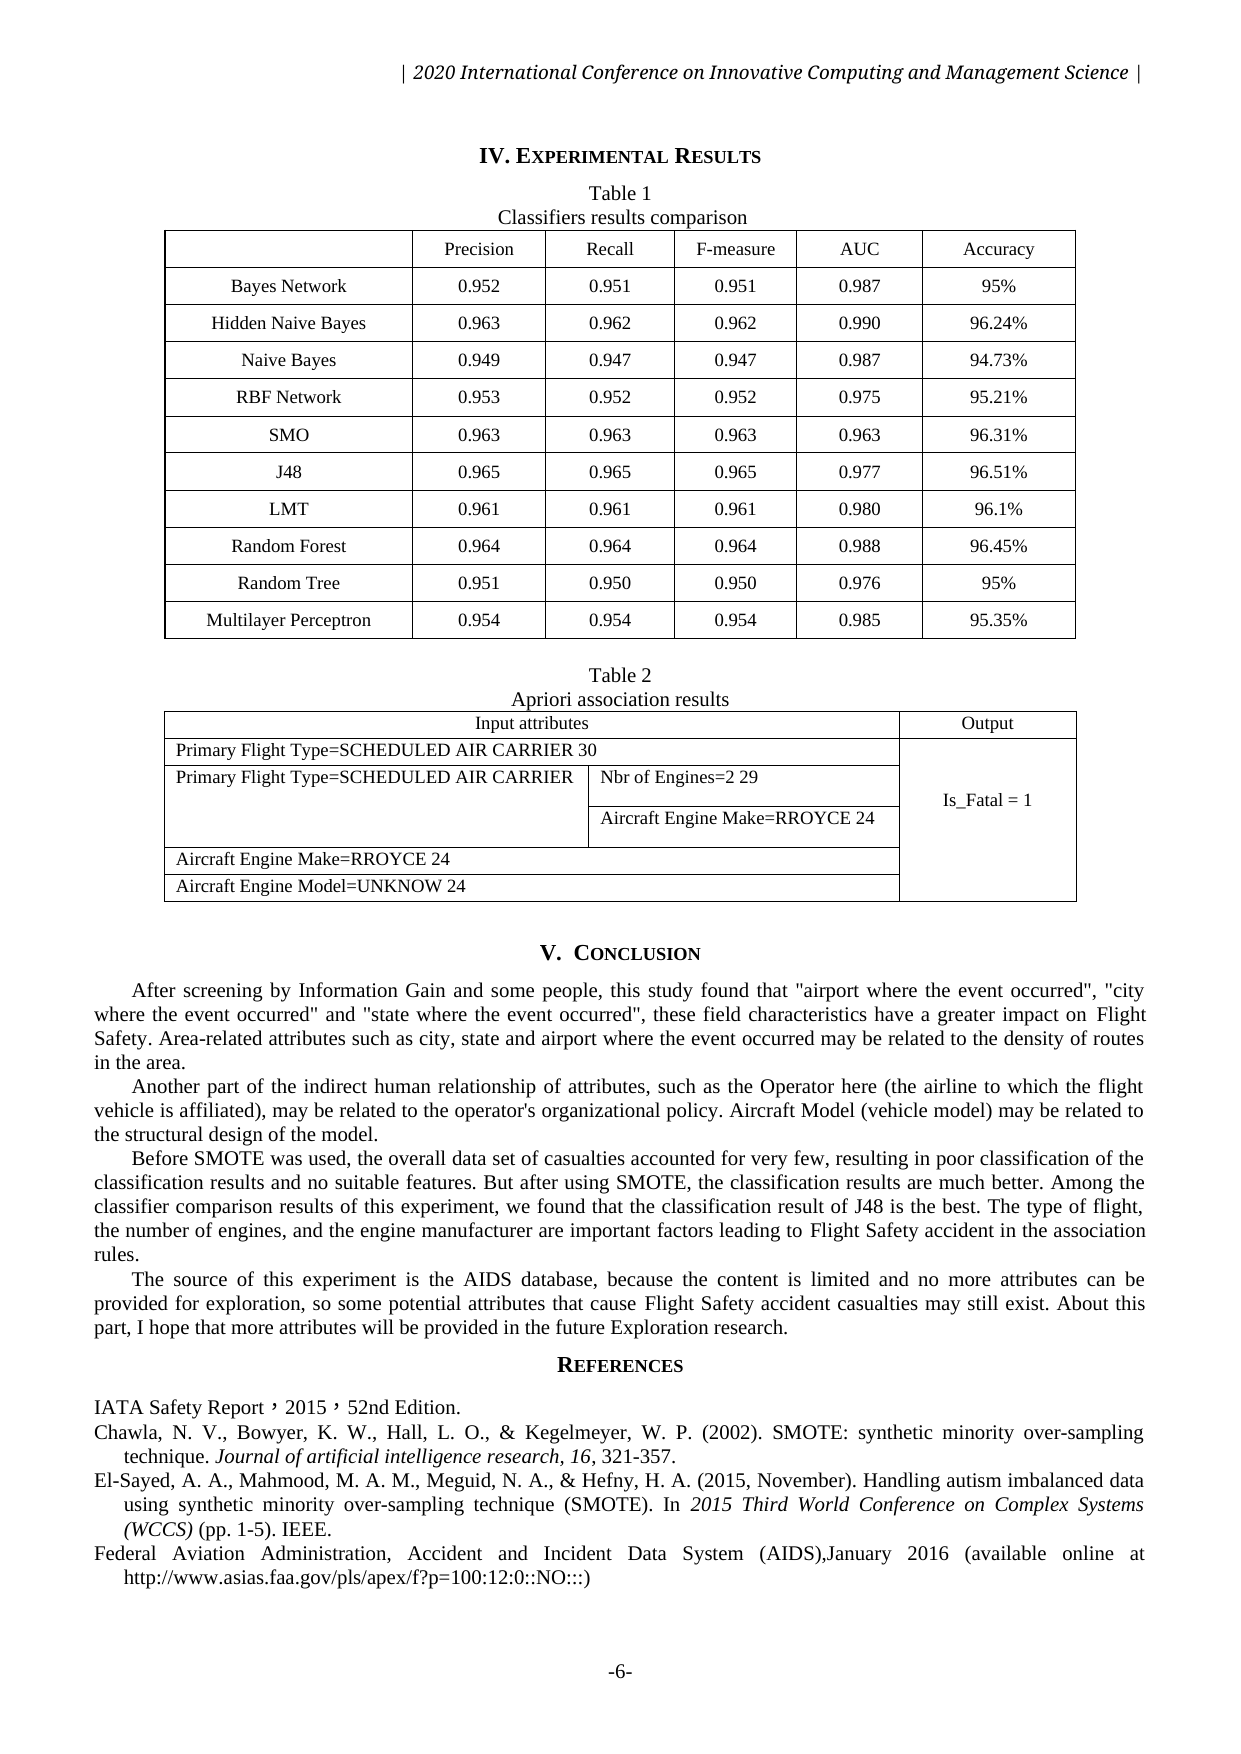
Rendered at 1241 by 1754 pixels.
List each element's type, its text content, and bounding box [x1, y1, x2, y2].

text Another part of the indirect human relationship of attributes, such as the Operator here (the airline to which the flight vehicle is affiliated), may be related to the operator's organizational policy. Aircraft Model (vehicle model) may be related to the structural design of the model. [94, 1074, 1146, 1146]
table_cell 96.31% [923, 417, 1075, 452]
table_cell 0.961 [675, 491, 796, 527]
table_cell Naive Bayes [166, 342, 412, 378]
table_cell 0.962 [546, 305, 674, 341]
table_cell 0.985 [797, 602, 922, 638]
text IV. Experimental Results [94, 142, 1146, 169]
table_cell Nbr of Engines=2 29 [589, 766, 899, 806]
table_cell 0.949 [413, 342, 545, 378]
table_cell 0.987 [797, 342, 922, 378]
table_cell 0.965 [413, 453, 545, 490]
table_cell Primary Flight Type=SCHEDULED AIR CARRIER 30 [165, 739, 899, 765]
table_cell 95% [923, 565, 1075, 601]
text Table 2 [94, 663, 1146, 687]
table_cell 0.988 [797, 528, 922, 564]
table_cell 0.977 [797, 453, 922, 490]
table_cell Primary Flight Type=SCHEDULED AIR CARRIER [165, 766, 588, 847]
table_header AUC [797, 231, 922, 267]
text Federal Aviation Administration, Accident and Incident Data System (AIDS),January 2016 (available online at http://www.asias.faa.gov/pls/apex/f?p=100:12:0::NO:::) [94, 1541, 1146, 1589]
table_cell 0.964 [546, 528, 674, 564]
table_cell 0.961 [413, 491, 545, 527]
text Table 1 [94, 181, 1146, 205]
text V. Conclusion [94, 939, 1146, 965]
table_cell 0.990 [797, 305, 922, 341]
table_cell 96.24% [923, 305, 1075, 341]
table_cell Multilayer Perceptron [166, 602, 412, 638]
table_cell 96.51% [923, 453, 1075, 490]
text El-Sayed, A. A., Mahmood, M. A. M., Meguid, N. A., & Hefny, H. A. (2015, November). Handling autism imbalanced data using synthetic minority over-sampling technique (SMOTE). In 2015 Third World Conference on Complex Systems (WCCS) (pp. 1-5). IEEE. [94, 1468, 1146, 1541]
table_cell 0.965 [546, 453, 674, 490]
table_cell Is_Fatal = 1 [900, 739, 1076, 901]
table_header [166, 231, 412, 267]
text Chawla, N. V., Bowyer, K. W., Hall, L. O., & Kegelmeyer, W. P. (2002). SMOTE: synthetic minority over-sampling technique. Journal of artificial intelligence research, 16, 321-357. [94, 1420, 1146, 1468]
table_cell Hidden Naive Bayes [166, 305, 412, 341]
text After screening by Information Gain and some people, this study found that "airport where the event occurred", "city where the event occurred" and "state where the event occurred", these field characteristics have a greater impact on Flight Safety. Area-related attributes such as city, state and airport where the event occurred may be related to the density of routes in the area. [94, 978, 1146, 1074]
table_cell 0.952 [413, 268, 545, 304]
text References [94, 1351, 1146, 1377]
table_cell 0.965 [675, 453, 796, 490]
table_cell 0.950 [546, 565, 674, 601]
table_cell Bayes Network [166, 268, 412, 304]
table_cell LMT [166, 491, 412, 527]
table_cell 0.950 [675, 565, 796, 601]
table_cell 0.975 [797, 379, 922, 416]
table_cell Aircraft Engine Make=RROYCE 24 [165, 848, 899, 874]
table_cell 0.953 [413, 379, 545, 416]
table_cell 0.961 [546, 491, 674, 527]
table_cell 0.963 [413, 417, 545, 452]
table_header Precision [413, 231, 545, 267]
table_cell 95.21% [923, 379, 1075, 416]
text Before SMOTE was used, the overall data set of casualties accounted for very few, resulting in poor classification of the classification results and no suitable features. But after using SMOTE, the classification results are much better. Among the classifier comparison results of this experiment, we found that the classification result of J48 is the best. The type of flight, the number of engines, and the engine manufacturer are important factors leading to Flight Safety accident in the association rules. [94, 1146, 1146, 1266]
table_header Recall [546, 231, 674, 267]
table_cell 0.963 [546, 417, 674, 452]
table_cell 0.963 [413, 305, 545, 341]
table_cell RBF Network [166, 379, 412, 416]
table_cell 94.73% [923, 342, 1075, 378]
table_cell 0.980 [797, 491, 922, 527]
text Apriori association results [94, 687, 1146, 711]
table_cell 96.45% [923, 528, 1075, 564]
table_cell 0.952 [675, 379, 796, 416]
table_cell 0.954 [675, 602, 796, 638]
table_header Output [900, 712, 1076, 738]
table_cell 0.976 [797, 565, 922, 601]
table_cell 0.947 [675, 342, 796, 378]
table_header Accuracy [923, 231, 1075, 267]
table_cell 0.963 [675, 417, 796, 452]
table_cell 95% [923, 268, 1075, 304]
table_cell J48 [166, 453, 412, 490]
table_cell 0.951 [546, 268, 674, 304]
table_cell SMO [166, 417, 412, 452]
text IATA Safety Report，2015，52nd Edition. [94, 1390, 1146, 1420]
table_header Input attributes [165, 712, 899, 738]
table_cell 0.951 [675, 268, 796, 304]
table_cell 0.954 [413, 602, 545, 638]
table_cell Random Forest [166, 528, 412, 564]
table_cell Aircraft Engine Model=UNKNOW 24 [165, 875, 899, 901]
table_cell 95.35% [923, 602, 1075, 638]
table_cell 0.952 [546, 379, 674, 416]
table_cell 96.1% [923, 491, 1075, 527]
table_cell 0.947 [546, 342, 674, 378]
text Classifiers results comparison [94, 205, 1146, 229]
table_cell 0.964 [413, 528, 545, 564]
table_cell 0.987 [797, 268, 922, 304]
text The source of this experiment is the AIDS database, because the content is limited and no more attributes can be provided for exploration, so some potential attributes that cause Flight Safety accident casualties may still exist. About this part, I hope that more attributes will be provided in the future Exploration research. [94, 1266, 1146, 1339]
table_cell Aircraft Engine Make=RROYCE 24 [589, 807, 899, 847]
table_header F-measure [675, 231, 796, 267]
table_cell 0.954 [546, 602, 674, 638]
table_cell Random Tree [166, 565, 412, 601]
table_cell 0.962 [675, 305, 796, 341]
table_cell 0.951 [413, 565, 545, 601]
table_cell 0.963 [797, 417, 922, 452]
table_cell 0.964 [675, 528, 796, 564]
